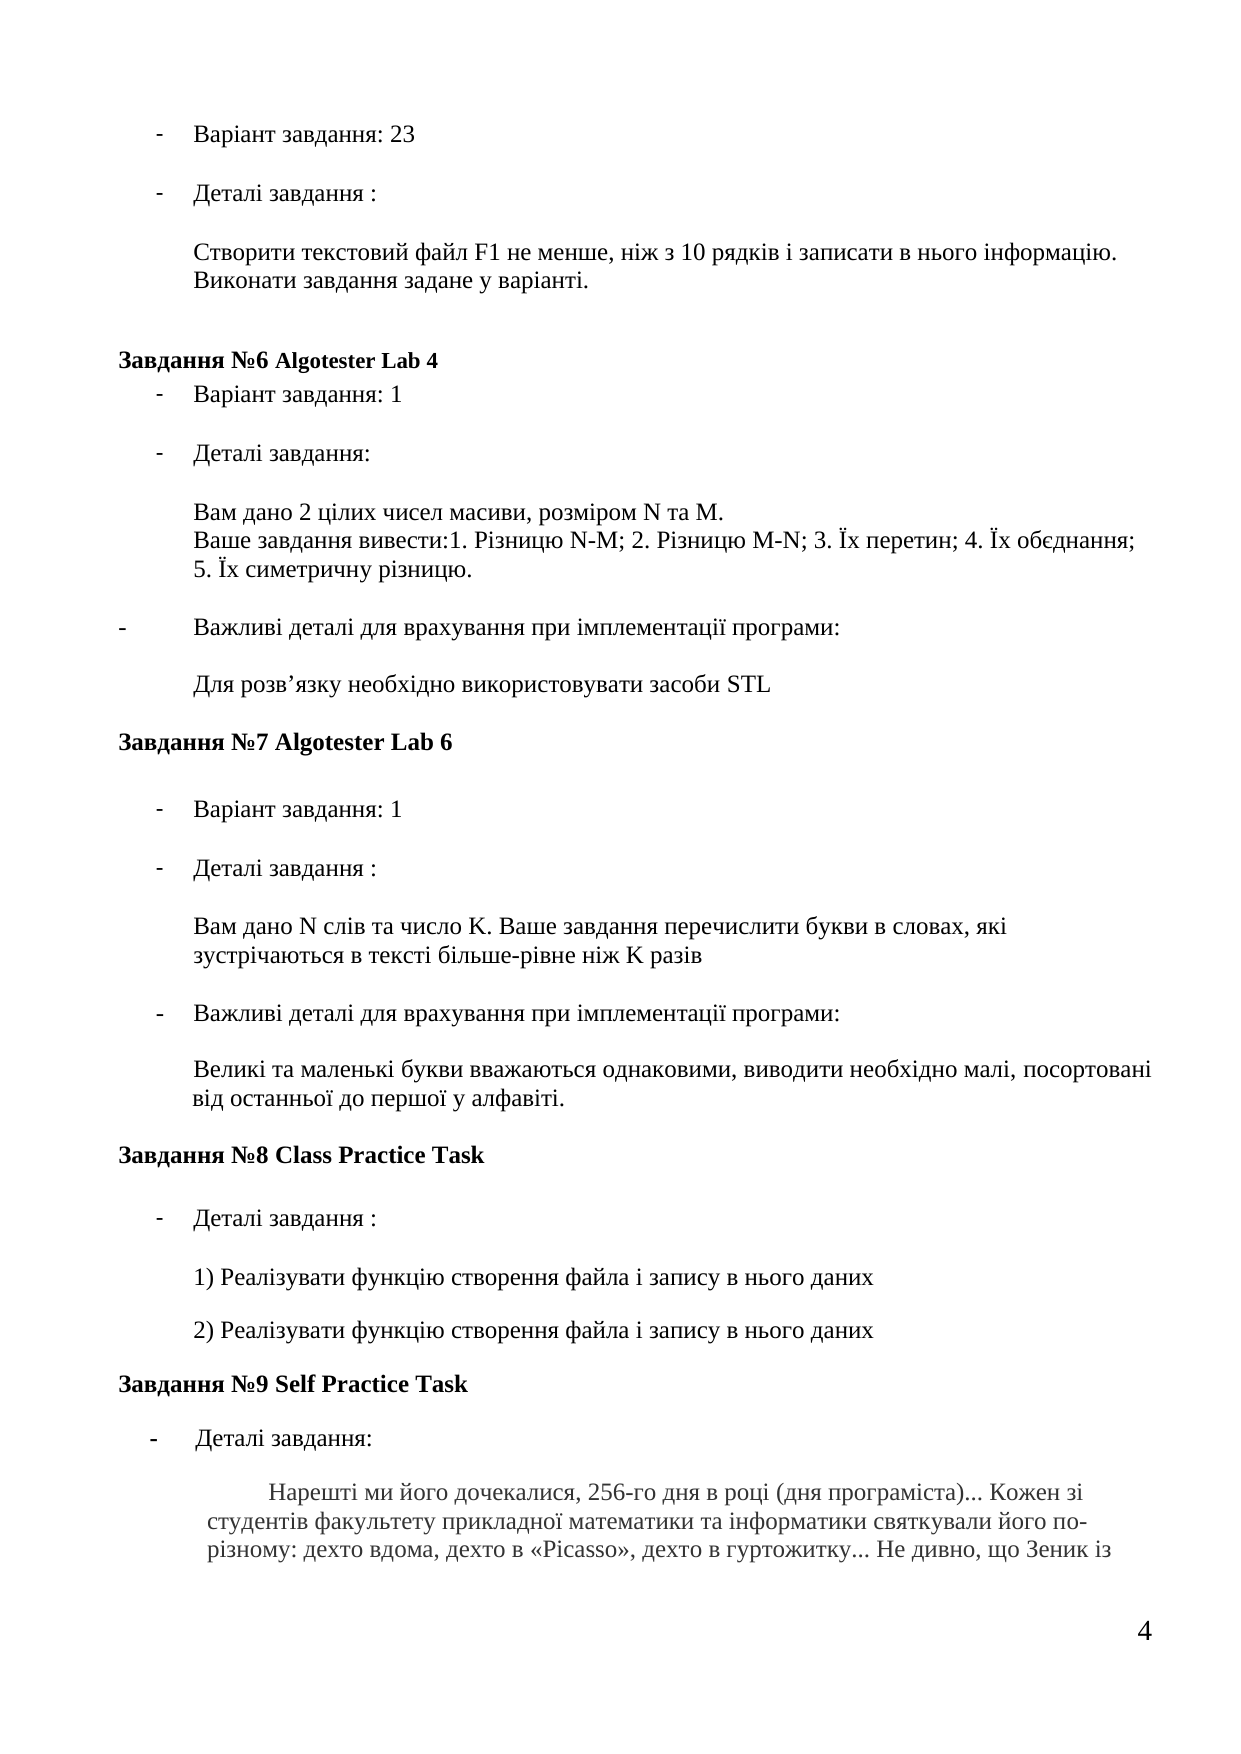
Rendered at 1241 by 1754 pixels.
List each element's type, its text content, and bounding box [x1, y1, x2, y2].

text Вам дано 2 цiлих чисел масиви, розмiром N та M. [193, 497, 1152, 526]
list Деталі завдання : [156, 852, 1152, 883]
list Деталі завдання : [156, 1202, 1152, 1233]
text Для розв’язку необхідно використовувати засоби STL [118, 669, 1152, 698]
text 2) Реалізувати функцію створення файла і запису в нього даних [118, 1316, 1152, 1344]
text Ваше завдання вивести:1. Рiзницю N-M; 2. Рiзницю M-N; 3. Їх перетин; 4. Їх обєднання; 5. Їх симетричну рiзницю. [193, 526, 1152, 583]
text - Деталі завдання: [118, 1423, 1152, 1452]
list Деталі завдання: [156, 437, 1152, 468]
text Завдання №6 Algotester Lab 4 [118, 345, 1152, 374]
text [207, 1477, 1152, 1563]
text Вам дано N слiв та число K. Ваше завдання перечислити букви в словах, якi зустрiчаються в текстi бiльше-рiвне нiж K разiв [193, 911, 1152, 969]
text Завдання №7 Algotester Lab 6 [118, 727, 1152, 756]
list Деталі завдання : [156, 177, 1152, 208]
text - Важливі деталі для врахування при імплементації програми: [118, 612, 1152, 641]
text Створити текстовий файл F1 не менше, ніж з 10 рядків і записати в нього інформацію. Виконати завдання задане у варіанті. [193, 237, 1152, 294]
list Варіант завдання: 1 [156, 793, 1152, 823]
text - Важливі деталі для врахування при імплементації програми: [118, 998, 1152, 1026]
list Варіант завдання: 23 [156, 118, 1152, 149]
text Завдання №8 Class Practice Task [118, 1141, 1152, 1169]
list Варіант завдання: 1 [156, 378, 1152, 409]
text Завдання №9 Self Practice Task [118, 1369, 1152, 1398]
text 1) Реалізувати функцію створення файла і запису в нього даних [118, 1262, 1152, 1290]
text Великi та маленькі букви вважаються однаковими, виводити необхiдно малi, посортованi вiд останньої до першої у алфавiтi. [192, 1054, 1152, 1112]
